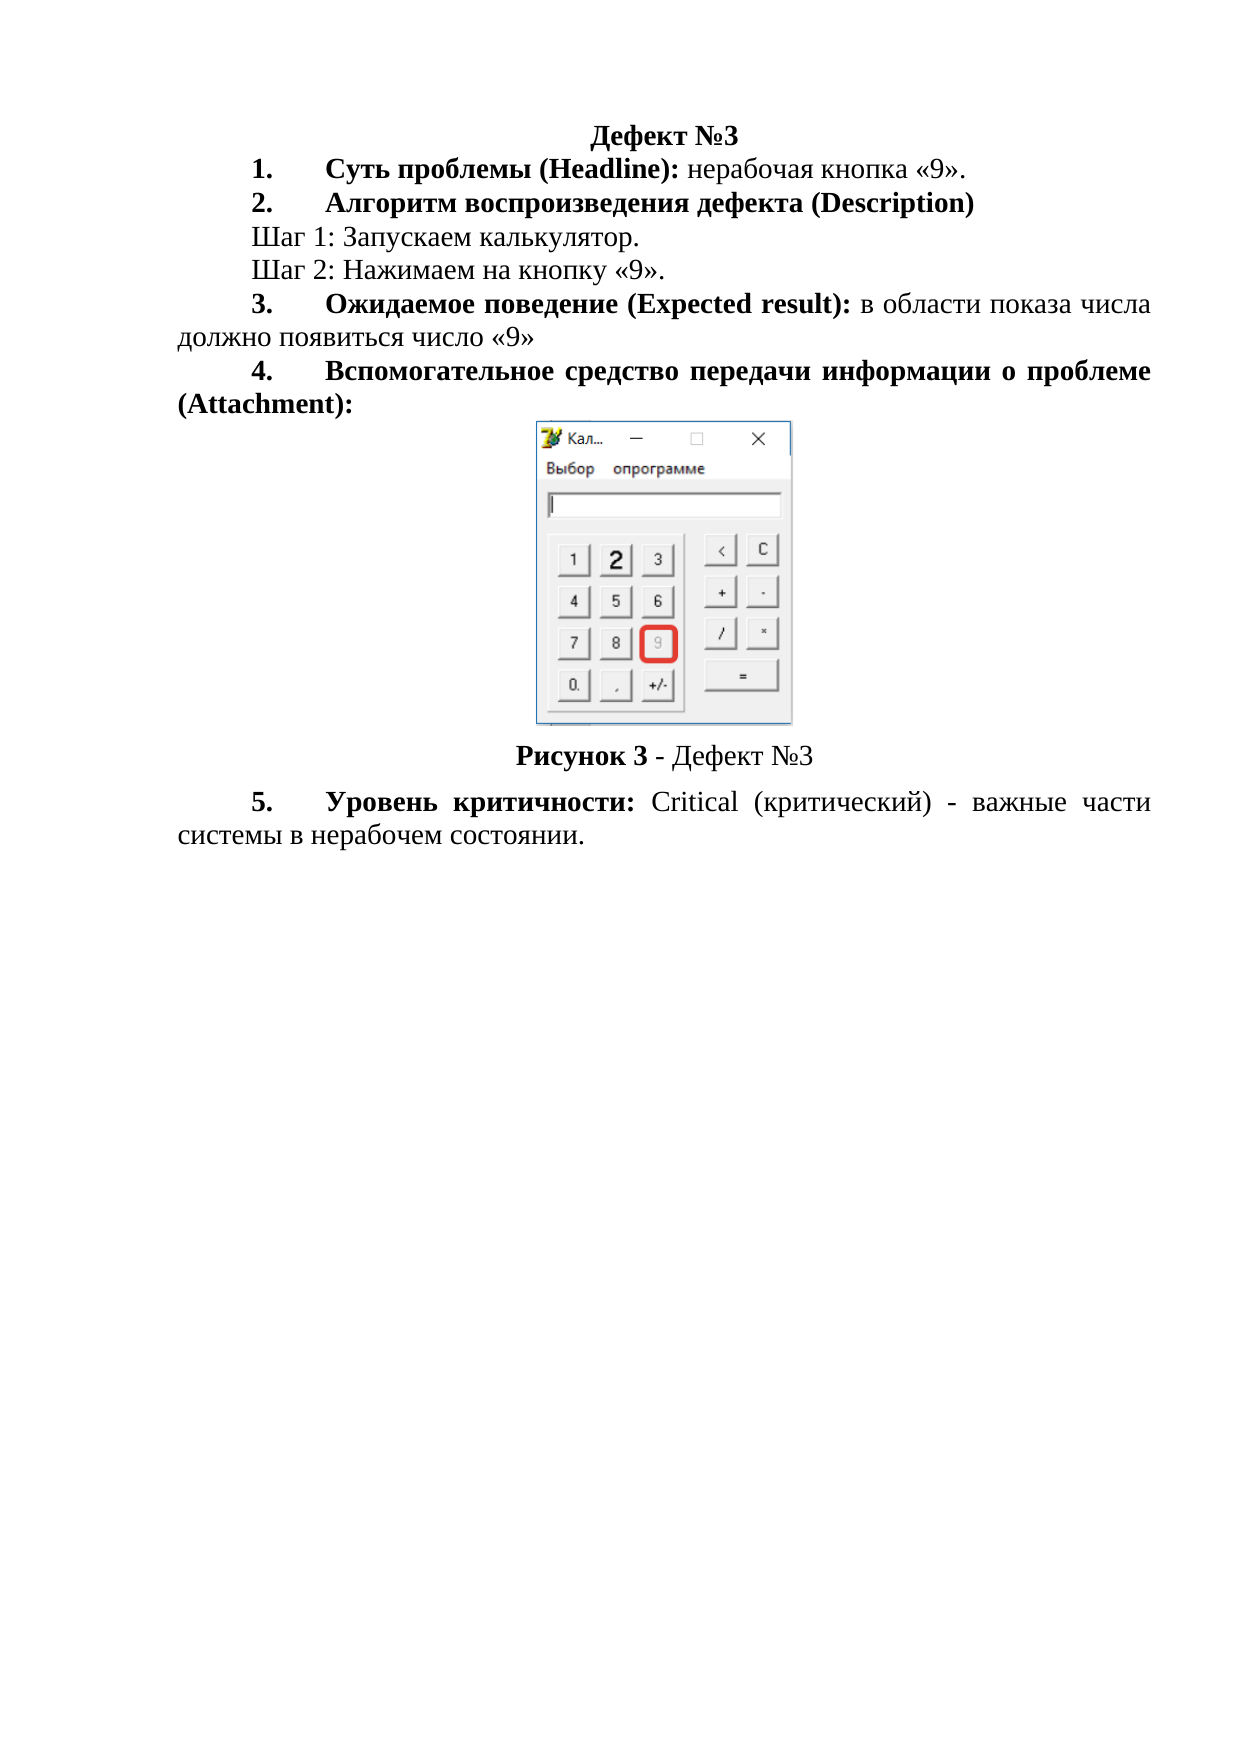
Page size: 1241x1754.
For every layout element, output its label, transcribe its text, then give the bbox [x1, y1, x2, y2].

picture [535, 420, 794, 726]
text Рисунок 3 - Дефект №3 [177, 738, 1152, 771]
list Вспомогательное средство передачи информации о проблеме (Attachment): [177, 353, 1152, 420]
text Дефект №3 [177, 118, 1152, 152]
list Суть проблемы (Headline): нерабочая кнопка «9». [177, 152, 1152, 185]
list Шаг 2: Нажимаем на кнопку «9». [177, 252, 1152, 286]
list Ожидаемое поведение (Expected result): в области показа числа должно появиться число «9» [177, 286, 1152, 353]
list Шаг 1: Запускаем калькулятор. [177, 219, 1152, 252]
list Алгоритм воспроизведения дефекта (Description) [177, 185, 1152, 219]
list Уровень критичности: Critical (критический) - важные части системы в нерабочем состоянии. [177, 784, 1152, 851]
